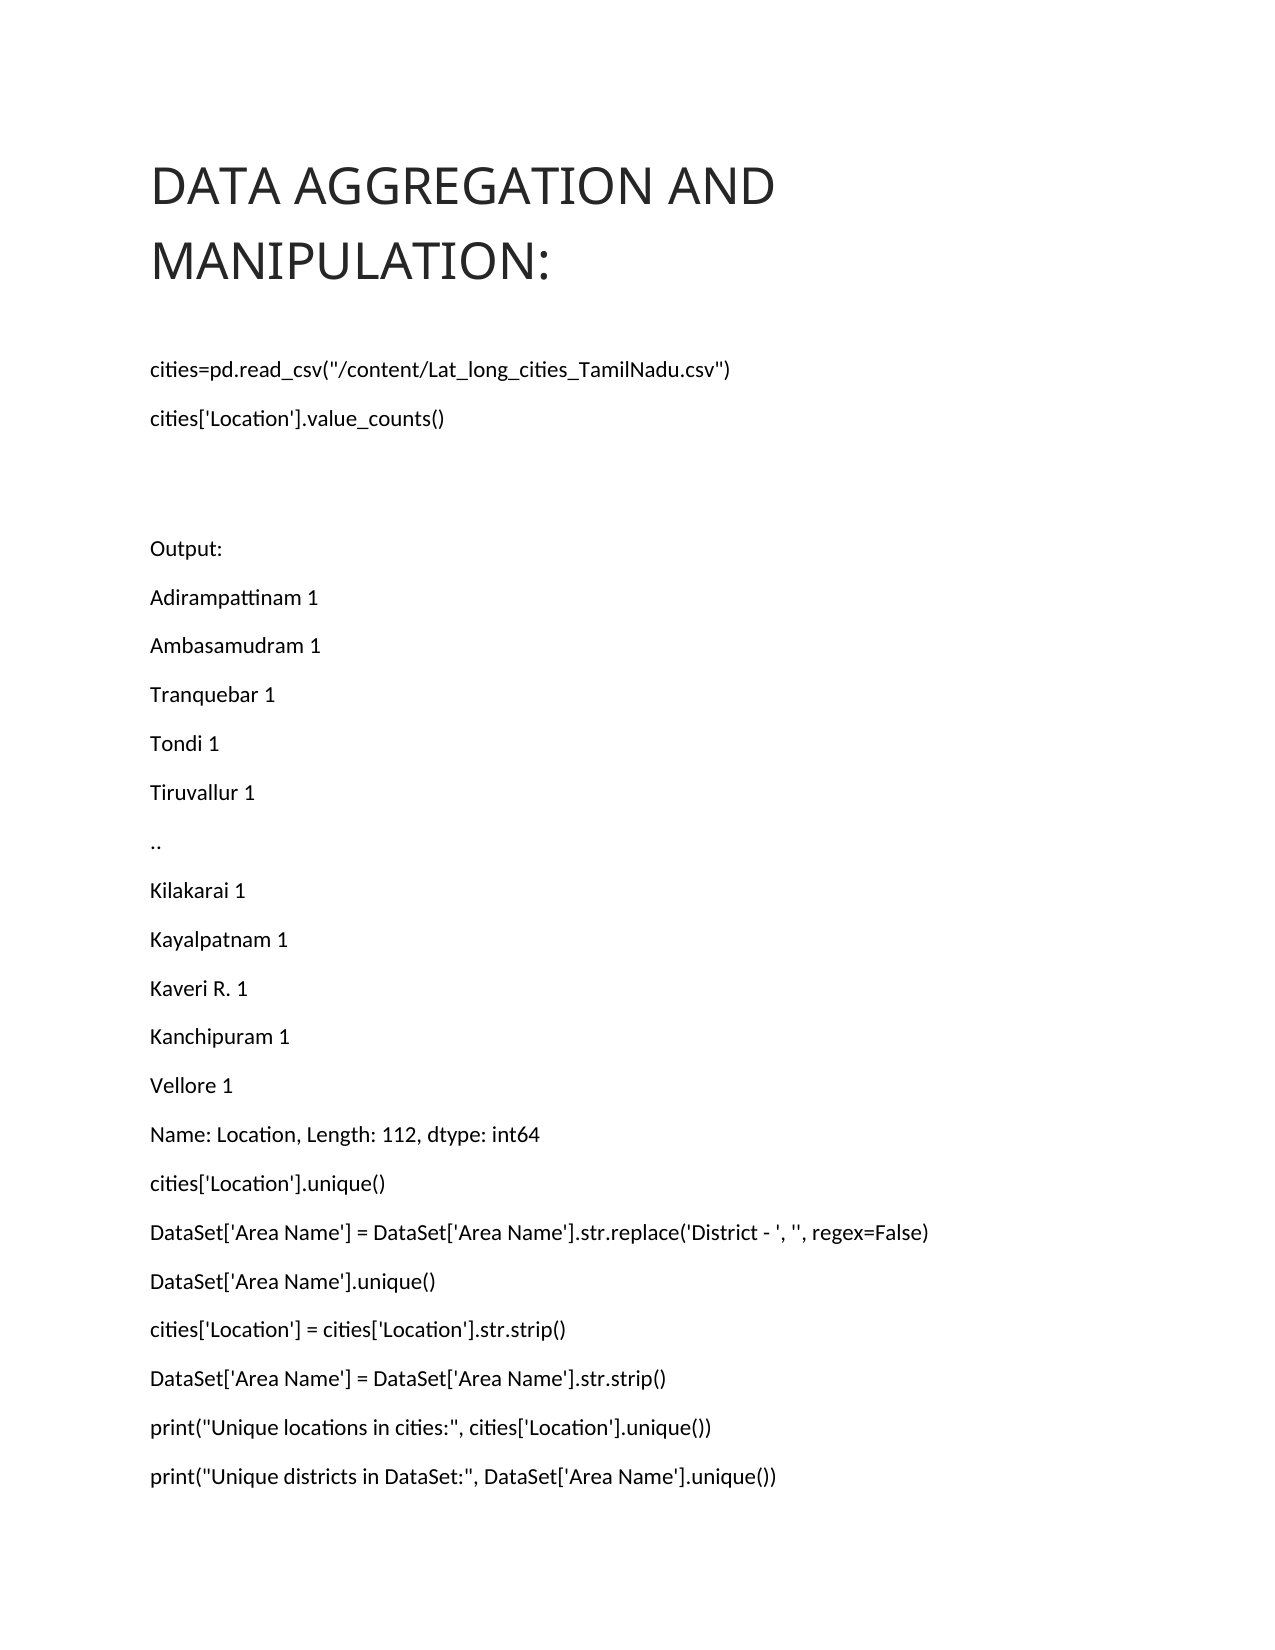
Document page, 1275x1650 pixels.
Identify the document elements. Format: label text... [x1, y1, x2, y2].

text Output: [150, 534, 1125, 562]
text cities=pd.read_csv("/content/Lat_long_cities_TamilNadu.csv") [150, 355, 1125, 383]
text cities['Location'].value_counts() [150, 404, 1125, 432]
text Ambasamudram 1 [150, 632, 1125, 660]
text Kayalpatnam 1 [150, 925, 1125, 953]
text Name: Location, Length: 112, dtype: int64 [150, 1120, 1125, 1148]
text Kanchipuram 1 [150, 1022, 1125, 1051]
text print("Unique locations in cities:", cities['Location'].unique()) [150, 1413, 1125, 1441]
text Tranquebar 1 [150, 681, 1125, 708]
text cities['Location'] = cities['Location'].str.strip() [150, 1316, 1125, 1344]
text Vellore 1 [150, 1071, 1125, 1099]
text .. [150, 827, 1125, 855]
text cities['Location'].unique() [150, 1169, 1125, 1197]
text print("Unique districts in DataSet:", DataSet['Area Name'].unique()) [150, 1462, 1125, 1490]
text Adirampattinam 1 [150, 583, 1125, 611]
text Tiruvallur 1 [150, 778, 1125, 806]
text DataSet['Area Name'] = DataSet['Area Name'].str.strip() [150, 1364, 1125, 1392]
text DataSet['Area Name'] = DataSet['Area Name'].str.replace('District - ', '', regex=False) [150, 1218, 1125, 1246]
text Tondi 1 [150, 729, 1125, 757]
text Kaveri R. 1 [150, 974, 1125, 1002]
text DataSet['Area Name'].unique() [150, 1267, 1125, 1295]
subtitle DATA AGGREGATION AND MANIPULATION: [150, 150, 1125, 294]
text Kilakarai 1 [150, 876, 1125, 904]
